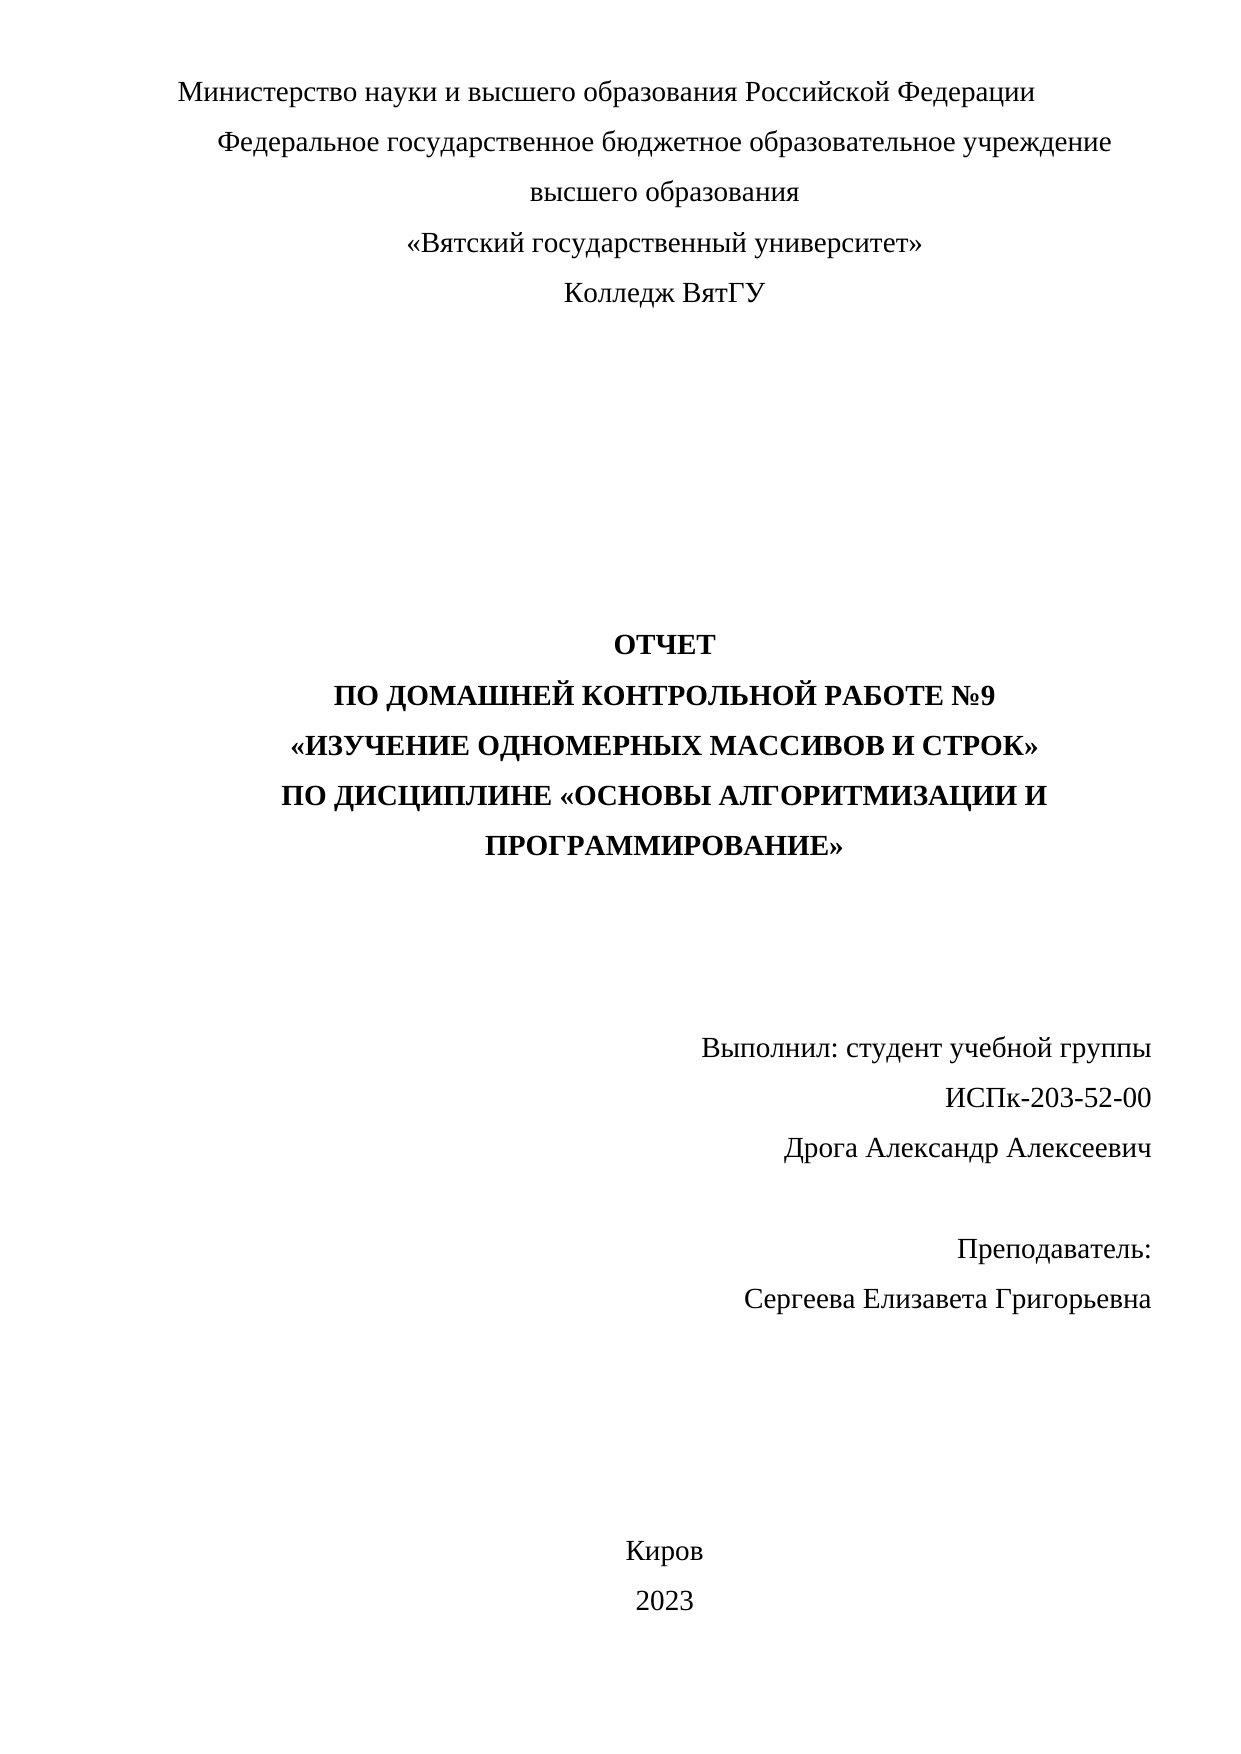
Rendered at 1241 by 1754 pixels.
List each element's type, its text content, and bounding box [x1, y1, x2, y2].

text Министерство науки и высшего образования Российской Федерации [177, 74, 1152, 107]
text Федеральное государственное бюджетное образовательное учреждение [177, 124, 1152, 158]
text Сергеева Елизавета Григорьевна [88, 1281, 1152, 1315]
text Преподаватель: [88, 1231, 1152, 1264]
text ПО ДОМАШНЕЙ КОНТРОЛЬНОЙ РАБОТЕ №9 [177, 678, 1152, 711]
text 2023 [177, 1583, 1152, 1617]
text Колледж ВятГУ [177, 275, 1152, 309]
text Киров [177, 1533, 1152, 1566]
text ПО ДИСЦИПЛИНЕ «ОСНОВЫ АЛГОРИТМИЗАЦИИ И ПРОГРАММИРОВАНИЕ» [177, 778, 1152, 862]
text Дрога Александр Алексеевич [88, 1130, 1152, 1164]
text ИСПк-203-52-00 [88, 1080, 1152, 1114]
text ОТЧЕТ [177, 627, 1152, 661]
text высшего образования [177, 174, 1152, 208]
text «Вятский государственный университет» [177, 225, 1152, 258]
text Выполнил: студент учебной группы [177, 1030, 1152, 1063]
text «ИЗУЧЕНИЕ ОДНОМЕРНЫХ МАССИВОВ И СТРОК» [177, 728, 1152, 761]
